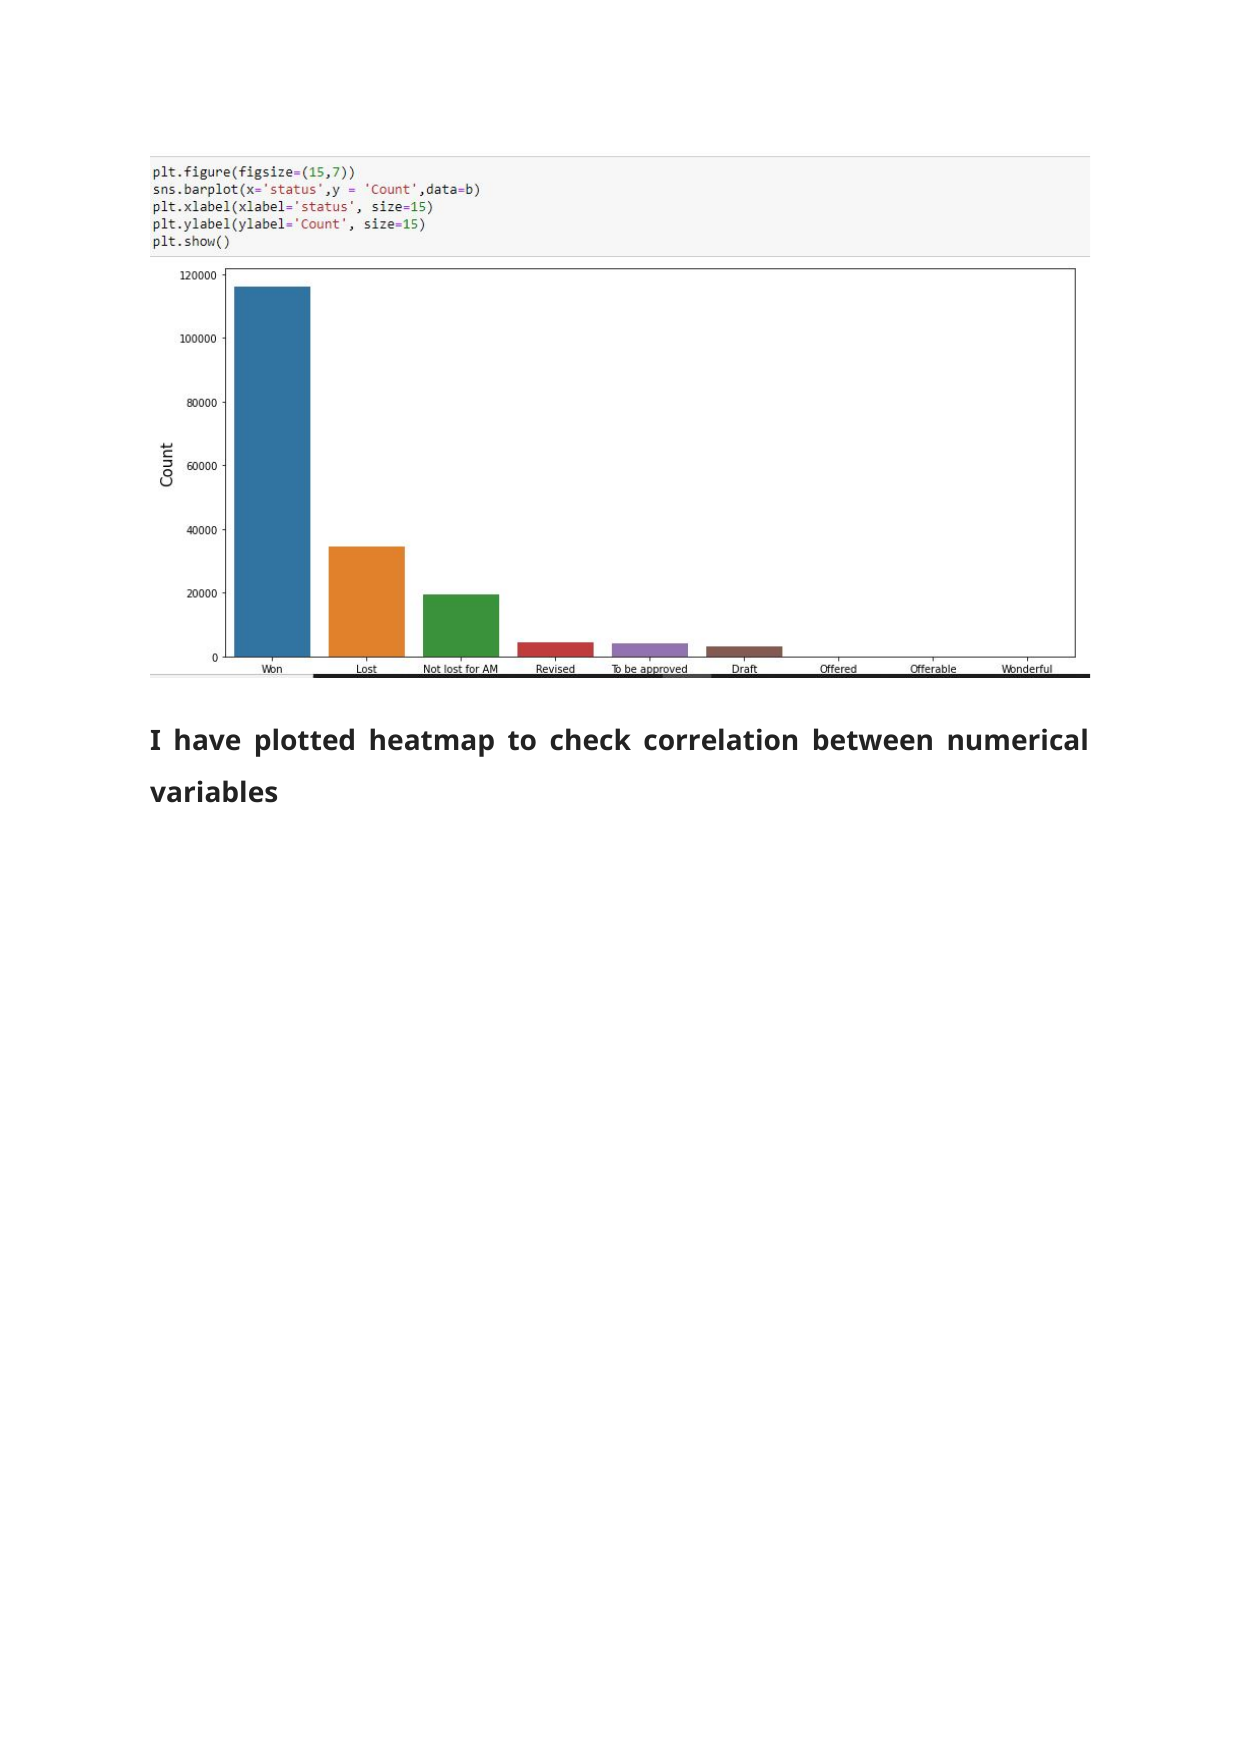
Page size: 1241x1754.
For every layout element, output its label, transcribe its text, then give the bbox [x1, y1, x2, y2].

picture [150, 150, 1091, 678]
text I have plotted heatmap to check correlation between numerical variables [150, 707, 1090, 810]
